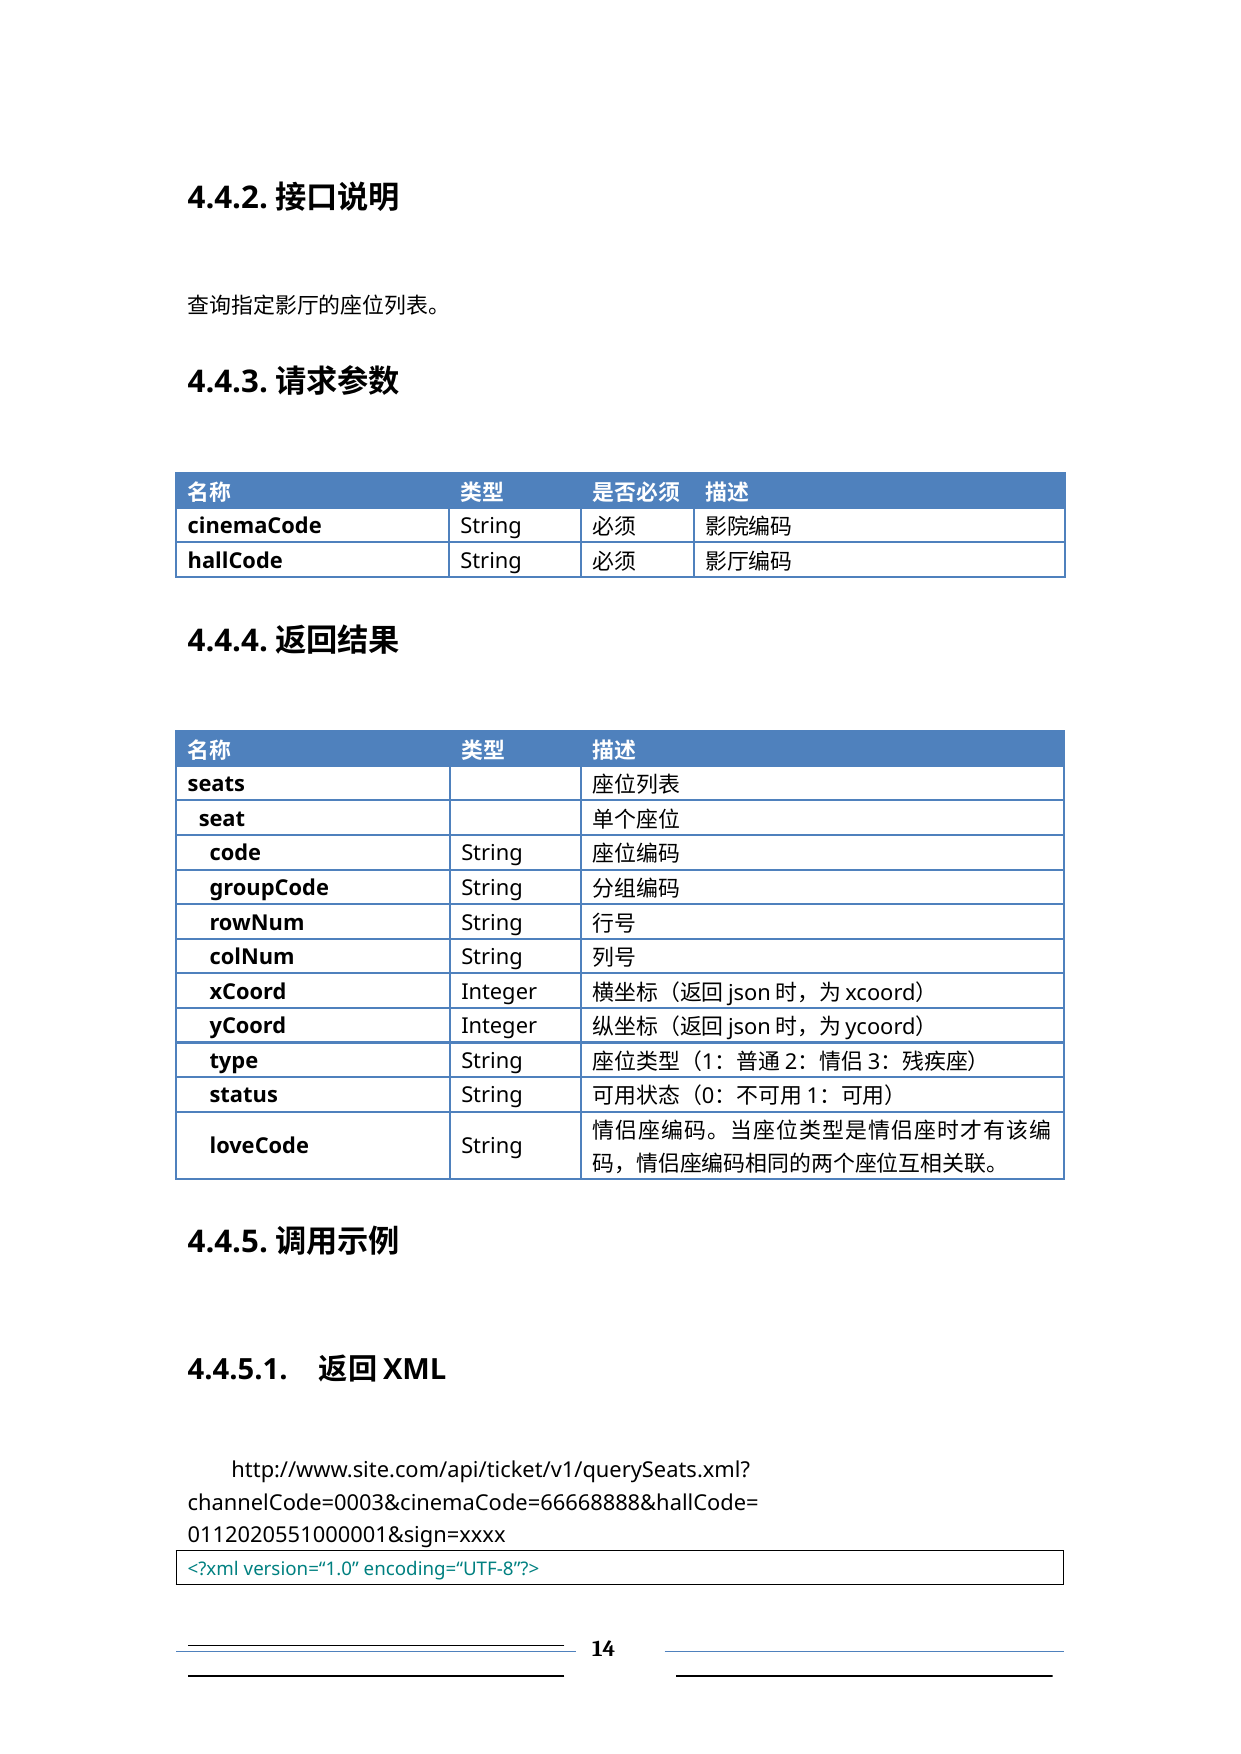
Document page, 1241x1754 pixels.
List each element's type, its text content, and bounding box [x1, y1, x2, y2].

table_cell status [177, 1078, 449, 1111]
table_cell 座位编码 [582, 836, 1063, 868]
table_cell String [450, 543, 580, 576]
table_cell yCoord [177, 1009, 449, 1041]
table_cell String [451, 905, 580, 938]
table_cell 情侣座编码。当座位类型是情侣座时才有该编码，情侣座编码相同的两个座位互相关联。 [582, 1113, 1063, 1178]
subtitle 接口说明 [187, 162, 1053, 227]
table_cell 可用状态（0：不可用 1：可用） [582, 1078, 1063, 1111]
table_cell hallCode [177, 543, 448, 576]
text 查询指定影厅的座位列表。 [187, 287, 1053, 320]
table_header 类型 [451, 732, 580, 765]
table_cell Integer [451, 1009, 580, 1041]
table_cell seat [177, 801, 449, 834]
table_cell xCoord [177, 974, 449, 1007]
table_cell 单个座位 [582, 801, 1063, 834]
table_cell 横坐标（返回json时，为xcoord） [582, 974, 1063, 1007]
table_cell String [451, 1044, 580, 1076]
table_cell String [451, 836, 580, 868]
table_cell 列号 [582, 940, 1063, 972]
subtitle 请求参数 [187, 347, 1053, 412]
table_cell type [177, 1044, 449, 1076]
table_cell Integer [451, 974, 580, 1007]
table_cell 行号 [582, 905, 1063, 938]
table_header 是否必须 [582, 474, 693, 507]
table_cell cinemaCode [177, 509, 448, 541]
table_cell 座位列表 [582, 767, 1063, 799]
subtitle 调用示例 [187, 1207, 1053, 1272]
table_cell String [451, 1078, 580, 1111]
subtitle 返回XML [187, 1334, 1053, 1399]
text http://www.site.com/api/ticket/v1/querySeats.xml?channelCode=0003&cinemaCode=66668888&hallCode= 0112020551000001&sign=xxxx [187, 1453, 1053, 1550]
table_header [177, 1551, 1063, 1584]
table_header 名称 [177, 732, 449, 765]
table_cell [451, 801, 580, 834]
table_cell groupCode [177, 871, 449, 903]
table_cell 影厅编码 [695, 543, 1064, 576]
table_cell 必须 [582, 543, 693, 576]
table_cell loveCode [177, 1113, 449, 1178]
table_cell colNum [177, 940, 449, 972]
subtitle 返回结果 [187, 605, 1053, 670]
table_cell String [450, 509, 580, 541]
table_cell rowNum [177, 905, 449, 938]
table_header 类型 [450, 474, 580, 507]
table_cell 分组编码 [582, 871, 1063, 903]
table_cell seats [177, 767, 449, 799]
table_header 描述 [582, 732, 1063, 765]
table_header 描述 [695, 474, 1064, 507]
table_cell String [451, 940, 580, 972]
table_cell 座位类型（1：普通 2：情侣 3：残疾座） [582, 1044, 1063, 1076]
table_cell 纵坐标（返回json时，为ycoord） [582, 1009, 1063, 1041]
table_cell 影院编码 [695, 509, 1064, 541]
table_cell 必须 [582, 509, 693, 541]
table_cell [451, 767, 580, 799]
table_cell String [451, 871, 580, 903]
table_cell code [177, 836, 449, 868]
table_header 名称 [177, 474, 448, 507]
table_cell String [451, 1113, 580, 1178]
